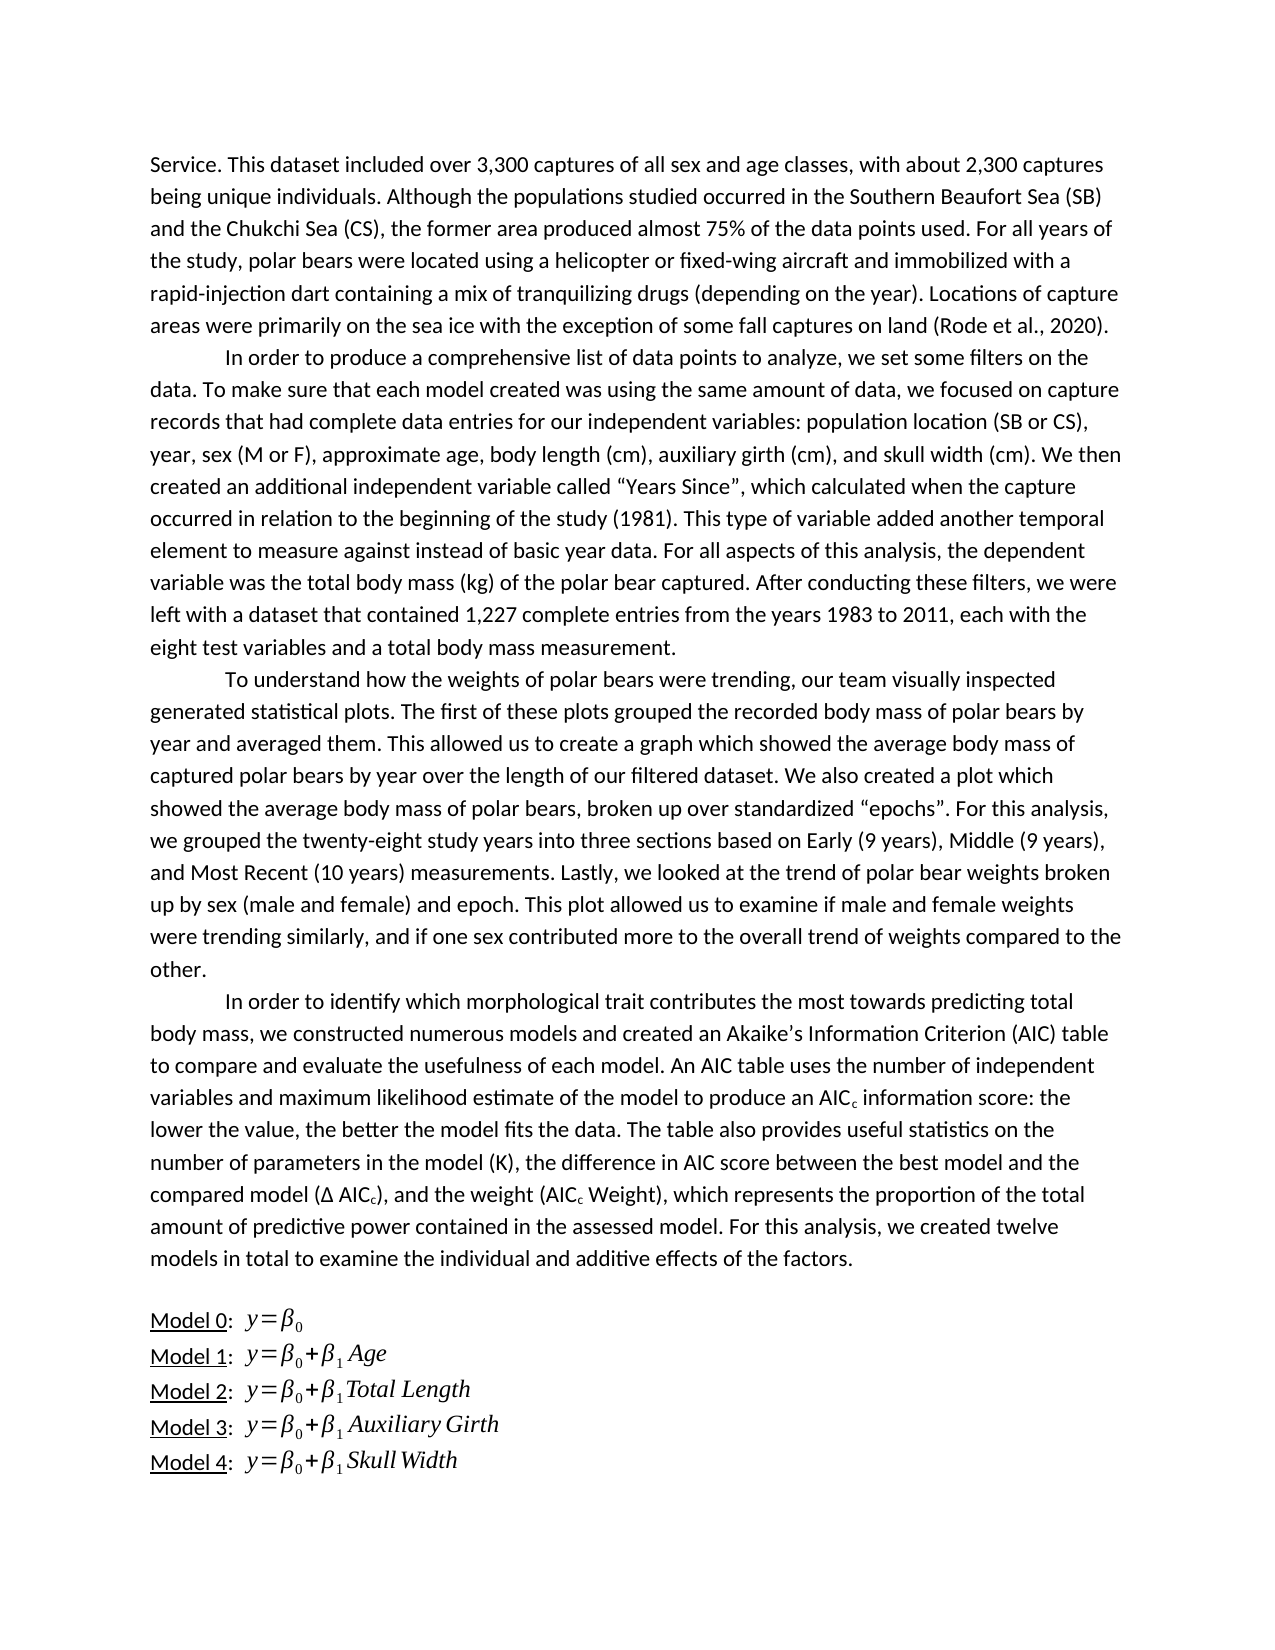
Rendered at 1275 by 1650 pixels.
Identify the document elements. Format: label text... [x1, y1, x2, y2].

text To understand how the weights of polar bears were trending, our team visually inspected generated statistical plots. The first of these plots grouped the recorded body mass of polar bears by year and averaged them. This allowed us to create a graph which showed the average body mass of captured polar bears by year over the length of our filtered dataset. We also created a plot which showed the average body mass of polar bears, broken up over standardized “epochs”. For this analysis, we grouped the twenty-eight study years into three sections based on Early (9 years), Middle (9 years), and Most Recent (10 years) measurements. Lastly, we looked at the trend of polar bear weights broken up by sex (male and female) and epoch. This plot allowed us to examine if male and female weights were trending similarly, and if one sex contributed more to the overall trend of weights compared to the other. [150, 665, 1125, 983]
text Model 2: [150, 1376, 1125, 1407]
text Model 4: [150, 1447, 1125, 1478]
text Model 1: [150, 1340, 1125, 1371]
text Model 0: [150, 1304, 1125, 1336]
text In order to identify which morphological trait contributes the most towards predicting total body mass, we constructed numerous models and created an Akaike’s Information Criterion (AIC) table to compare and evaluate the usefulness of each model. An AIC table uses the number of independent variables and maximum likelihood estimate of the model to produce an AICc information score: the lower the value, the better the model fits the data. The table also provides useful statistics on the number of parameters in the model (K), the difference in AIC score between the best model and the compared model (Δ AICc), and the weight (AICc Weight), which represents the proportion of the total amount of predictive power contained in the assessed model. For this analysis, we created twelve models in total to examine the individual and additive effects of the factors. [150, 987, 1125, 1272]
text In order to produce a comprehensive list of data points to analyze, we set some filters on the data. To make sure that each model created was using the same amount of data, we focused on capture records that had complete data entries for our independent variables: population location (SB or CS), year, sex (M or F), approximate age, body length (cm), auxiliary girth (cm), and skull width (cm). We then created an additional independent variable called “Years Since”, which calculated when the capture occurred in relation to the beginning of the study (1981). This type of variable added another temporal element to measure against instead of basic year data. For all aspects of this analysis, the dependent variable was the total body mass (kg) of the polar bear captured. After conducting these filters, we were left with a dataset that contained 1,227 complete entries from the years 1983 to 2011, each with the eight test variables and a total body mass measurement. [150, 343, 1125, 661]
text Model 3: [150, 1411, 1125, 1442]
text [150, 150, 1125, 339]
